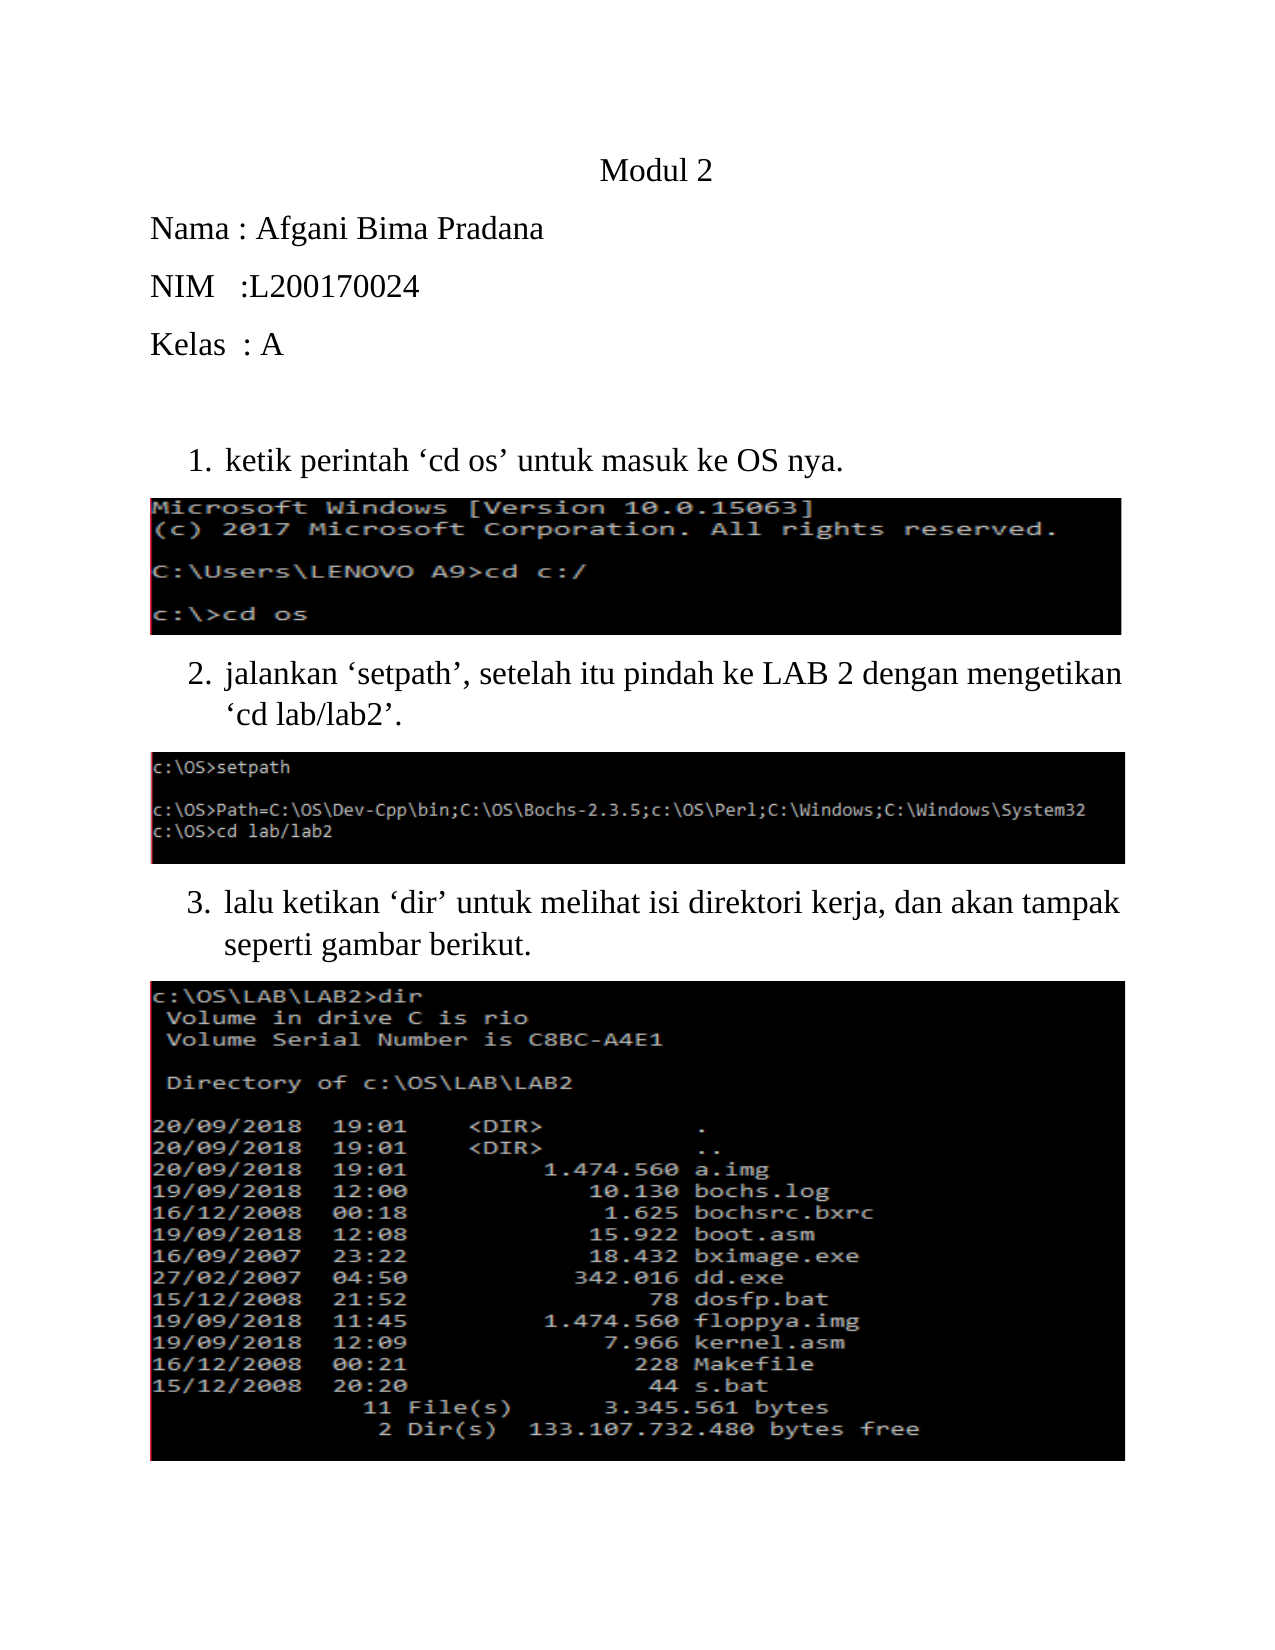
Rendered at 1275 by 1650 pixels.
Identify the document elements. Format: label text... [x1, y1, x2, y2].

text Nama : Afgani Bima Pradana [150, 208, 1125, 246]
text NIM :L200170024 [150, 266, 1125, 304]
list jalankan ‘setpath’, setelah itu pindah ke LAB 2 dengan mengetikan ‘cd lab/lab2’. [187, 653, 1125, 733]
text Modul 2 [187, 150, 1125, 188]
list lalu ketikan ‘dir’ untuk melihat isi direktori kerja, dan akan tampak seperti gambar berikut. [186, 882, 1125, 962]
text Kelas : A [150, 324, 1125, 362]
list ketik perintah ‘cd os’ untuk masuk ke OS nya. [187, 440, 1125, 478]
picture [150, 498, 1122, 635]
picture [150, 752, 1125, 864]
picture [150, 981, 1125, 1461]
